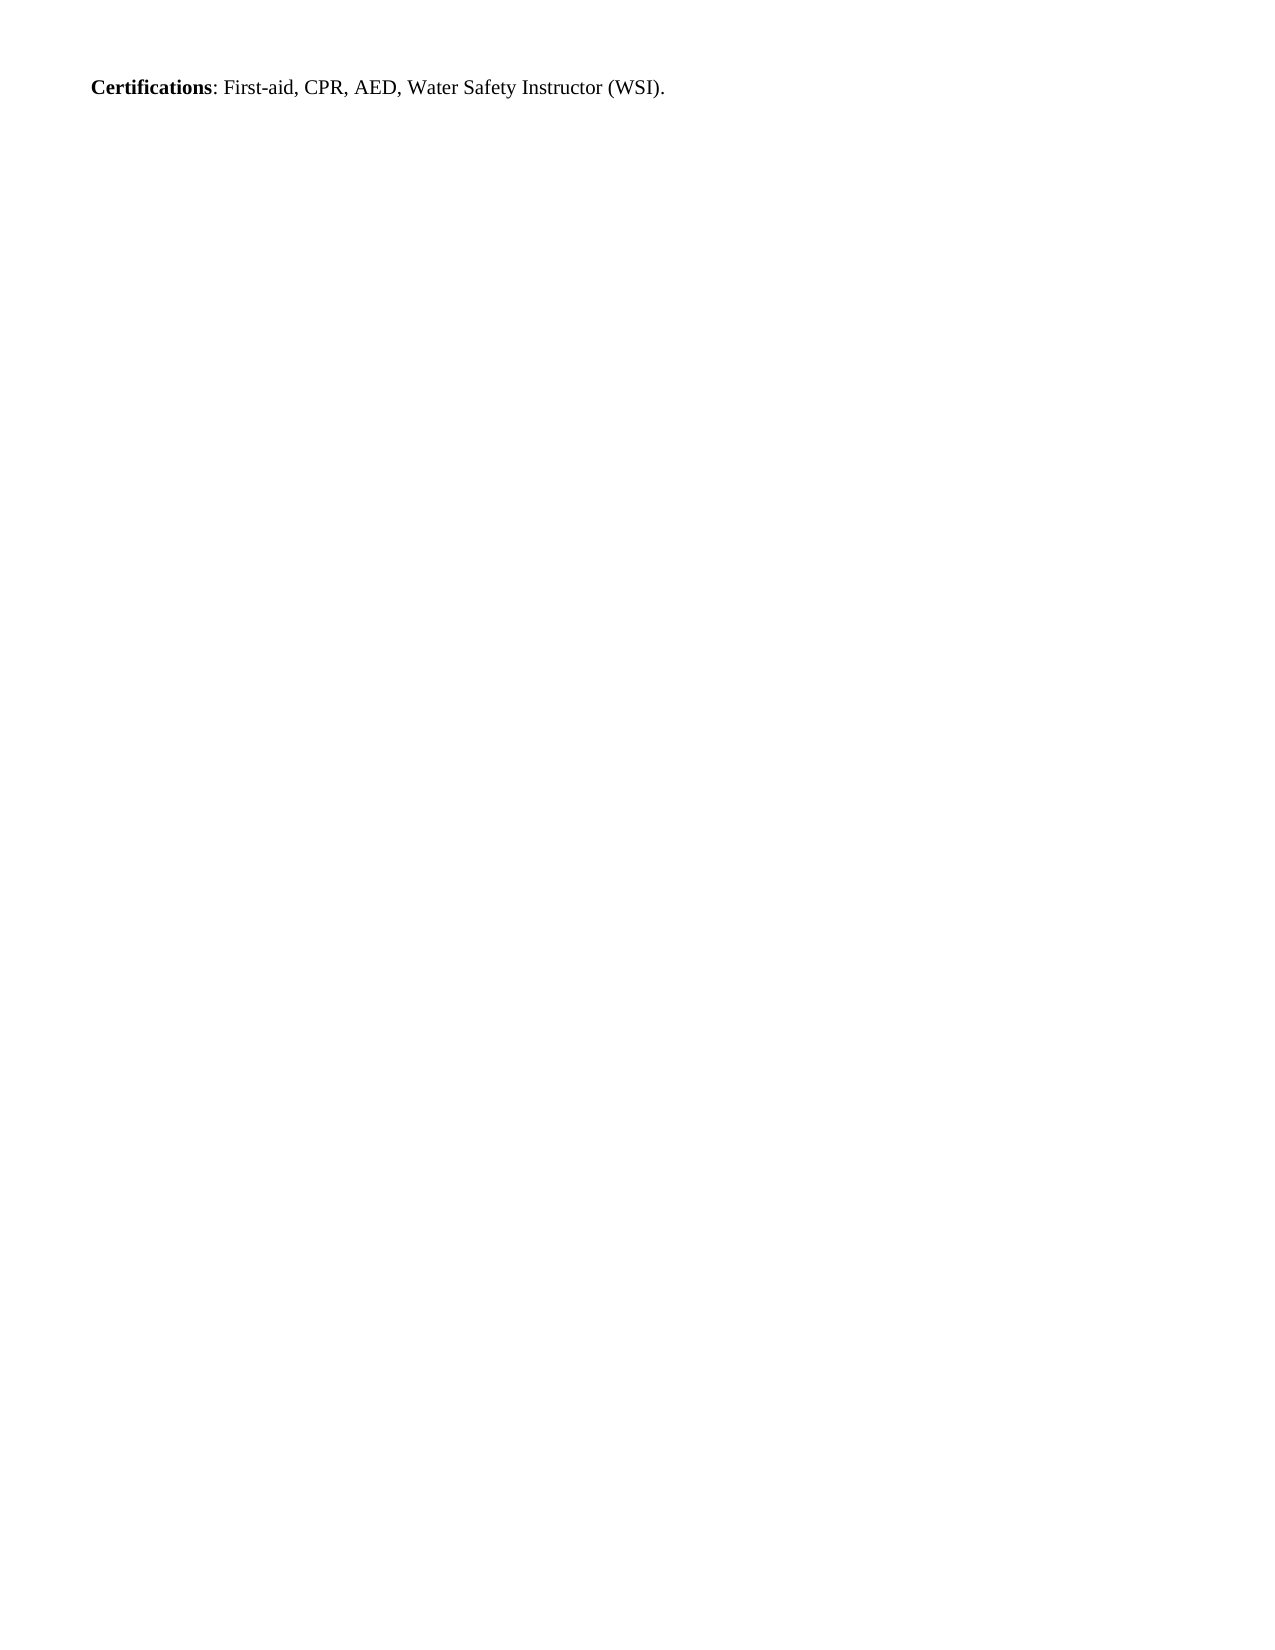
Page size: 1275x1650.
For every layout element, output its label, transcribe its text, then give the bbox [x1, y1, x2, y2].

text Certifications: First-aid, CPR, AED, Water Safety Instructor (WSI). [75, 75, 1200, 99]
